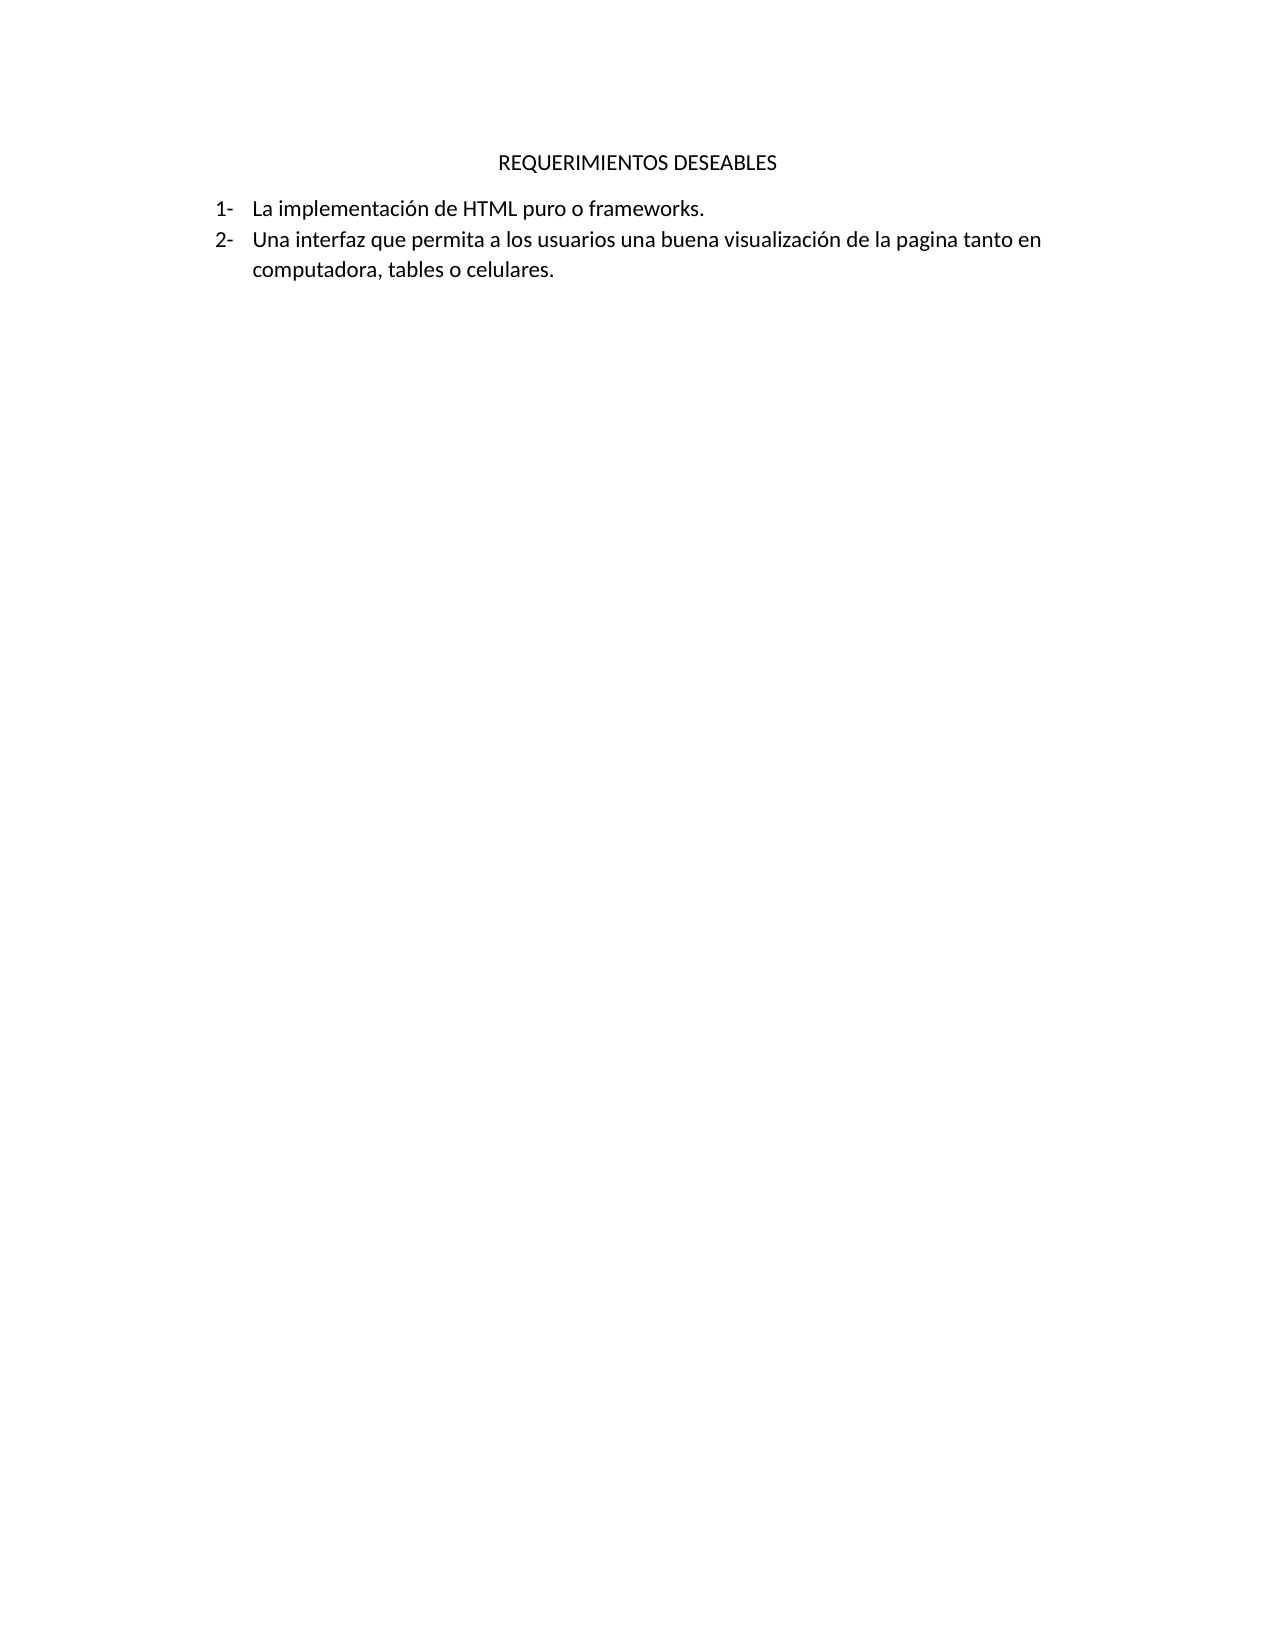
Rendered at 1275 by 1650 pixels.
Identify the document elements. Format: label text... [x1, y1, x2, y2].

list Una interfaz que permita a los usuarios una buena visualización de la pagina tanto en computadora, tables o celulares. [215, 225, 1098, 283]
text REQUERIMIENTOS DESEABLES [177, 148, 1098, 176]
list La implementación de HTML puro o frameworks. [215, 194, 1098, 222]
